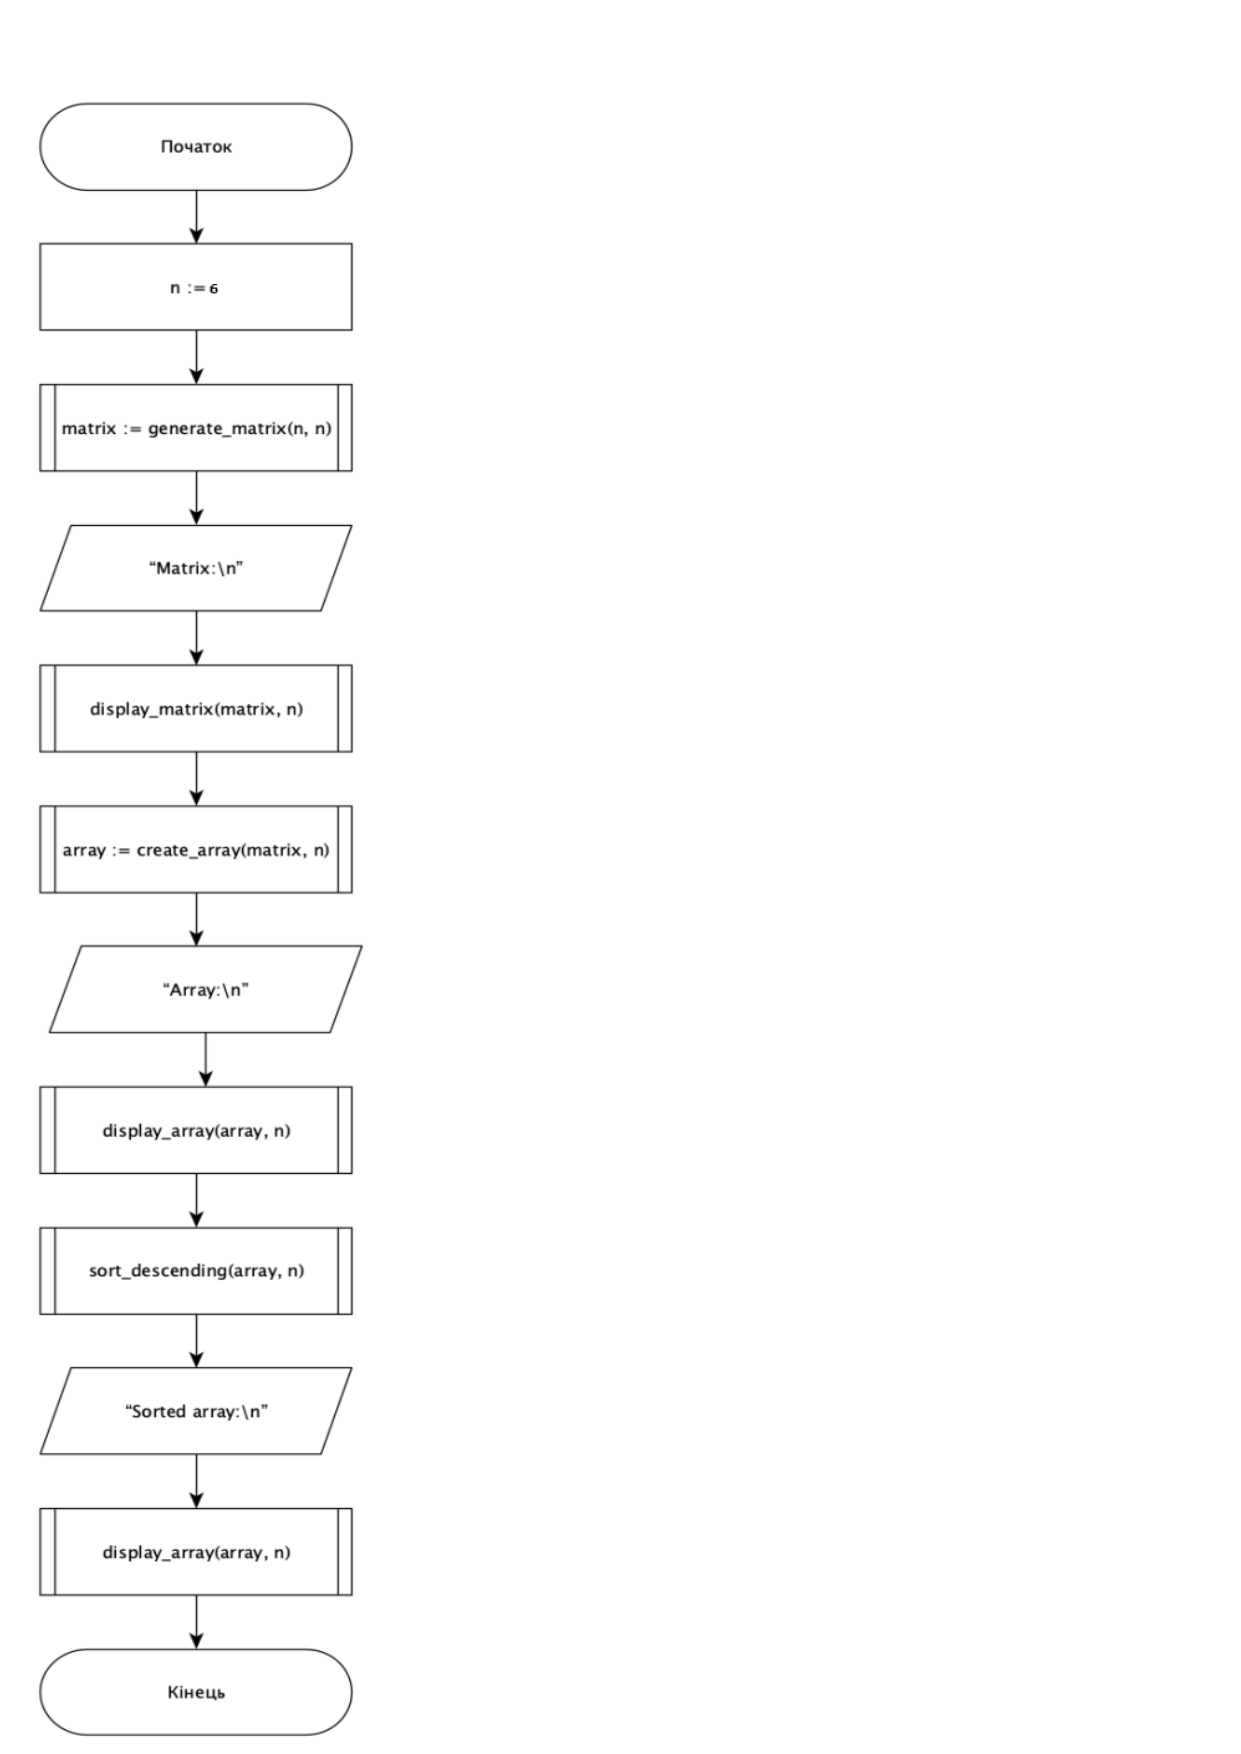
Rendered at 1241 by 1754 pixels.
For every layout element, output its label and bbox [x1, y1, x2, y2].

picture [33, 98, 548, 1743]
